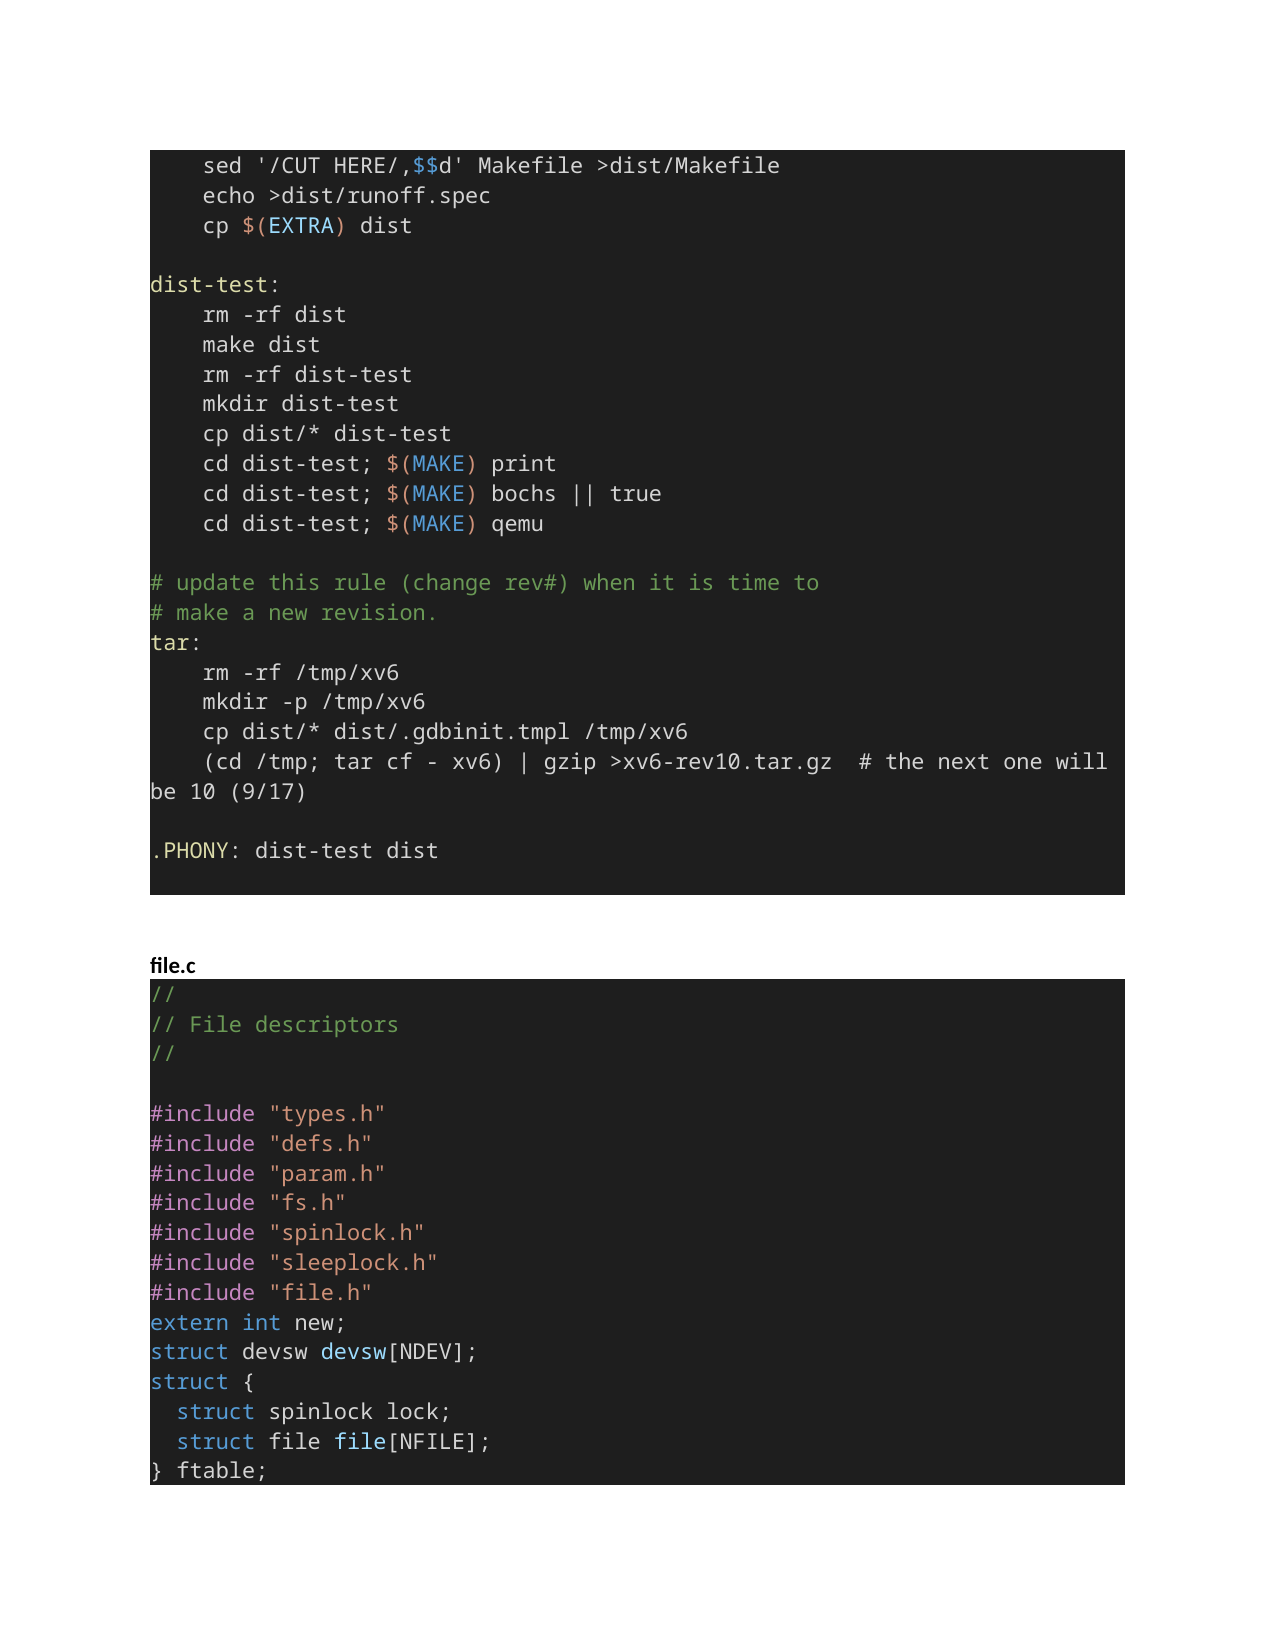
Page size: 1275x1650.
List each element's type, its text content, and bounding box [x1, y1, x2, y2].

text #include "sleeplock.h" [150, 1247, 1125, 1277]
text cp $(EXTRA) dist [150, 209, 1125, 239]
text struct file file[NFILE]; [150, 1426, 1125, 1456]
text #include "fs.h" [150, 1187, 1125, 1217]
text dist-test: [150, 269, 1125, 299]
text cp dist/* dist/.gdbinit.tmpl /tmp/xv6 [150, 716, 1125, 746]
text rm -rf /tmp/xv6 [150, 656, 1125, 686]
text echo >dist/runoff.spec [150, 180, 1125, 209]
text mkdir dist-test [150, 388, 1125, 418]
text #include "types.h" [150, 1098, 1125, 1128]
text rm -rf dist [150, 299, 1125, 329]
text cd dist-test; $(MAKE) qemu [150, 507, 1125, 537]
text # make a new revision. [150, 597, 1125, 627]
text extern int new; [150, 1307, 1125, 1336]
text // [150, 979, 1125, 1009]
text #include "defs.h" [150, 1128, 1125, 1158]
text .PHONY: dist-test dist [150, 835, 1125, 865]
text rm -rf dist-test [150, 358, 1125, 388]
text make dist [150, 329, 1125, 358]
text cp dist/* dist-test [150, 418, 1125, 448]
text #include "file.h" [150, 1277, 1125, 1307]
text # update this rule (change rev#) when it is time to [150, 567, 1125, 597]
text sed '/CUT HERE/,$$d' Makefile >dist/Makefile [150, 150, 1125, 180]
text file.c [150, 951, 1125, 979]
text struct spinlock lock; [150, 1396, 1125, 1426]
text #include "param.h" [150, 1158, 1125, 1187]
text // [150, 1038, 1125, 1068]
text // File descriptors [150, 1009, 1125, 1038]
text #include "spinlock.h" [150, 1217, 1125, 1247]
text } ftable; [150, 1456, 1125, 1485]
text cd dist-test; $(MAKE) bochs || true [150, 478, 1125, 507]
text (cd /tmp; tar cf - xv6) | gzip >xv6-rev10.tar.gz # the next one will be 10 (9/17) [150, 746, 1125, 805]
text struct { [150, 1366, 1125, 1396]
text struct devsw devsw[NDEV]; [150, 1336, 1125, 1366]
text mkdir -p /tmp/xv6 [150, 686, 1125, 716]
text tar: [150, 627, 1125, 656]
text cd dist-test; $(MAKE) print [150, 448, 1125, 478]
